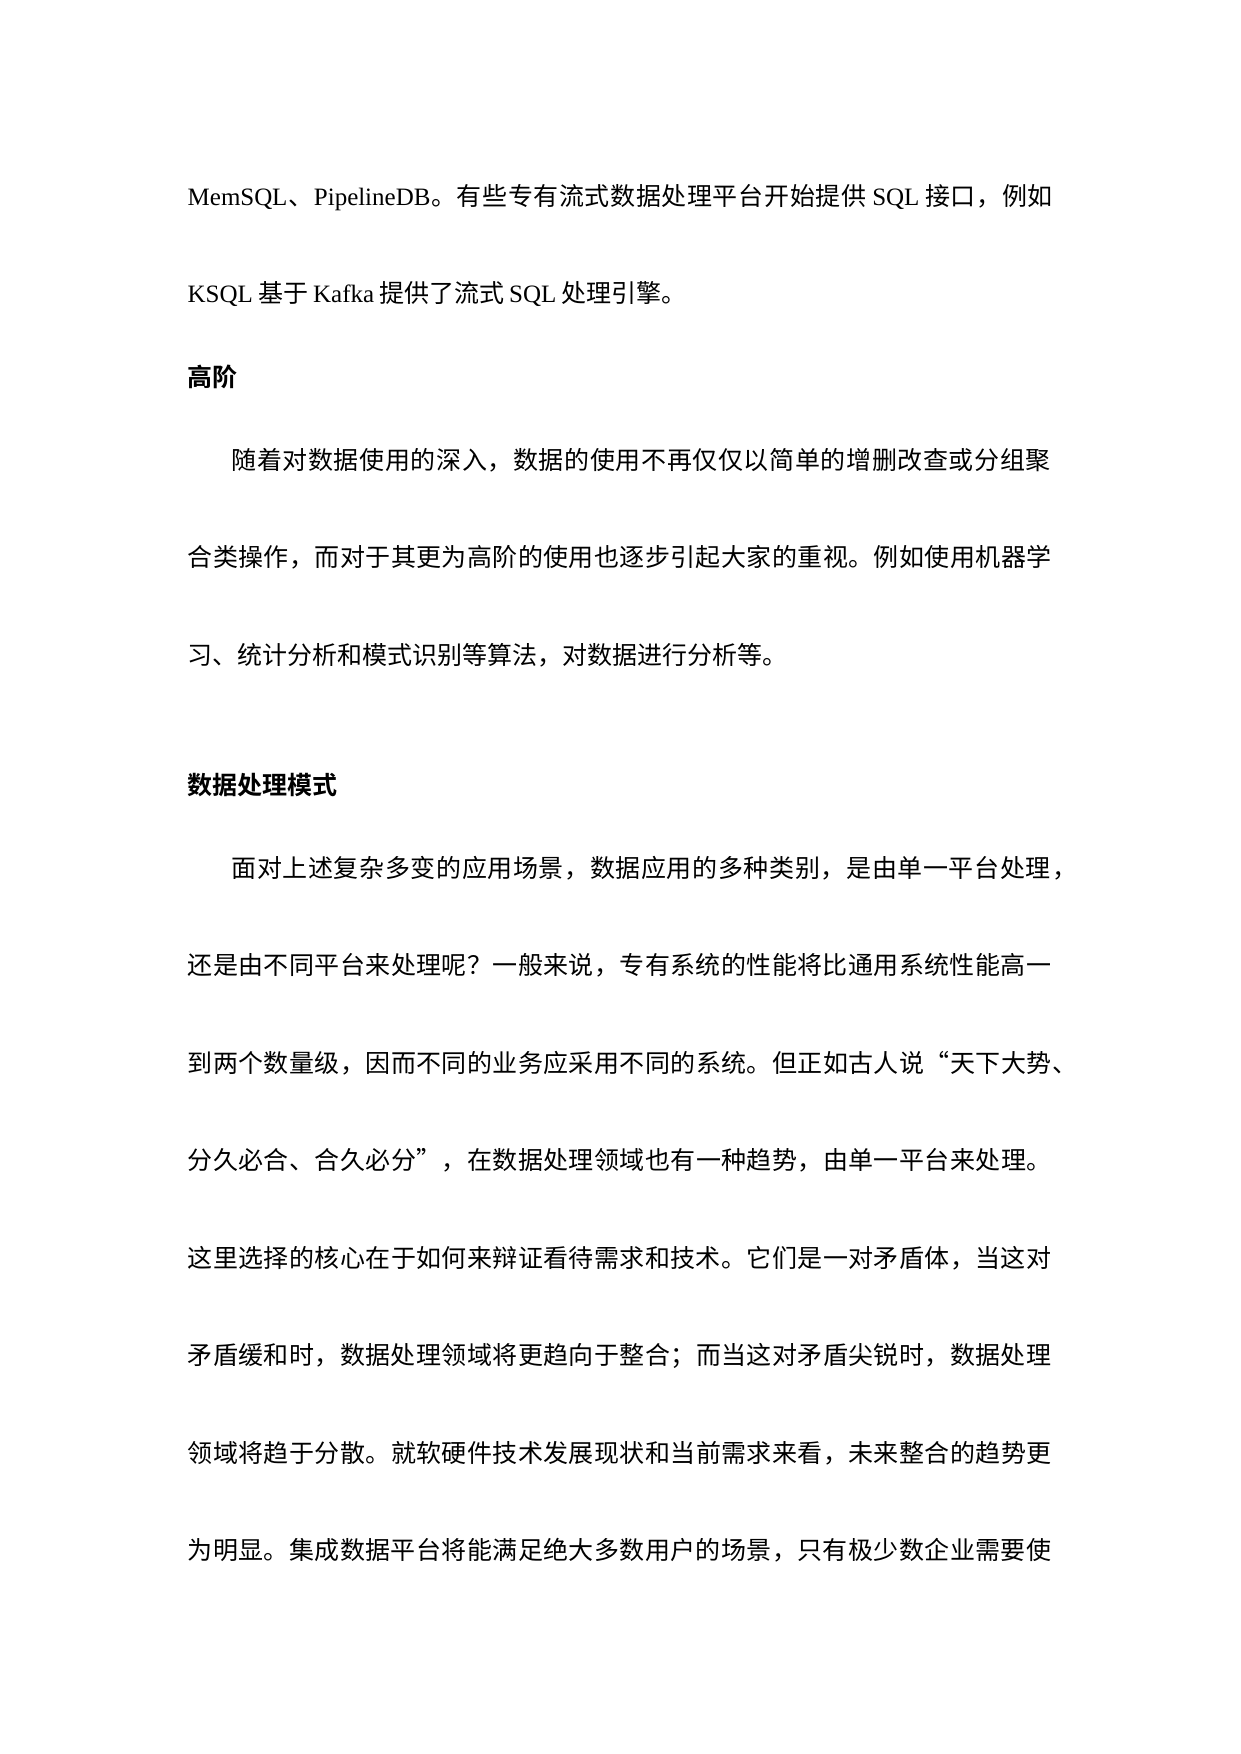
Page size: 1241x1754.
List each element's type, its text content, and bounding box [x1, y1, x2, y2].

subtitle 数据处理模式 [187, 751, 1053, 816]
text 随着对数据使用的深入，数据的使用不再仅仅以简单的增删改查或分组聚合类操作，而对于其更为高阶的使用也逐步引起大家的重视。例如使用机器学习、统计分析和模式识别等算法，对数据进行分析等。 [187, 426, 1053, 686]
subtitle 高阶 [187, 343, 1053, 408]
